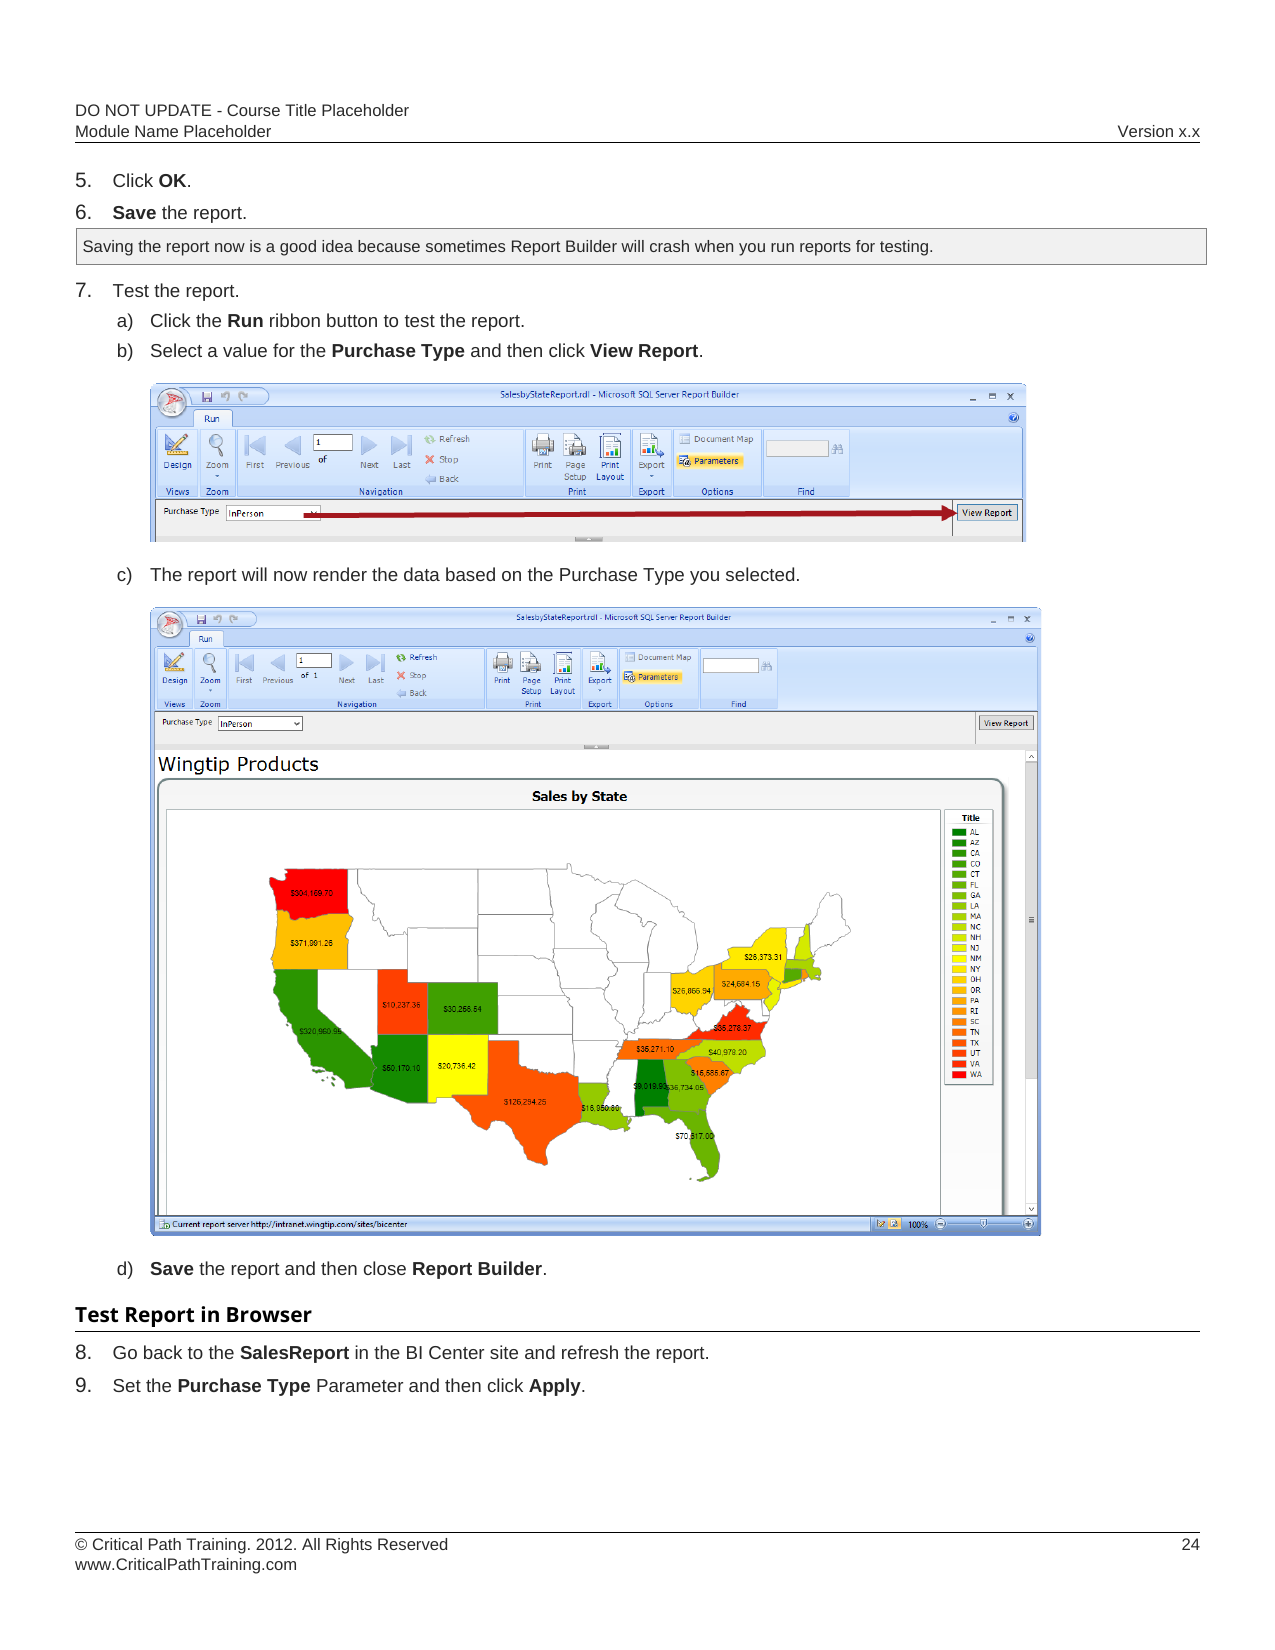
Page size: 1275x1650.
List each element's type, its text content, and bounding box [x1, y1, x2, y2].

text Click the Run ribbon button to test the report. [117, 310, 1200, 331]
subtitle Test Report in Browser [75, 1300, 1200, 1331]
list Set the Purchase Type Parameter and then click Apply. [75, 1372, 1200, 1396]
picture [150, 383, 1027, 542]
text Save the report. [75, 200, 1200, 224]
text Select a value for the Purchase Type and then click View Report. [117, 340, 1200, 361]
picture [150, 607, 1042, 1236]
text Save the report and then close Report Builder. [117, 1258, 1200, 1279]
text Test the report. [75, 277, 1200, 301]
text Click OK. [75, 168, 1200, 192]
text The report will now render the data based on the Purchase Type you selected. [117, 564, 1200, 586]
text Saving the report now is a good idea because sometimes Report Builder will crash when you run reports for testing. [77, 229, 1206, 264]
list Go back to the SalesReport in the BI Center site and refresh the report. [75, 1340, 1200, 1364]
